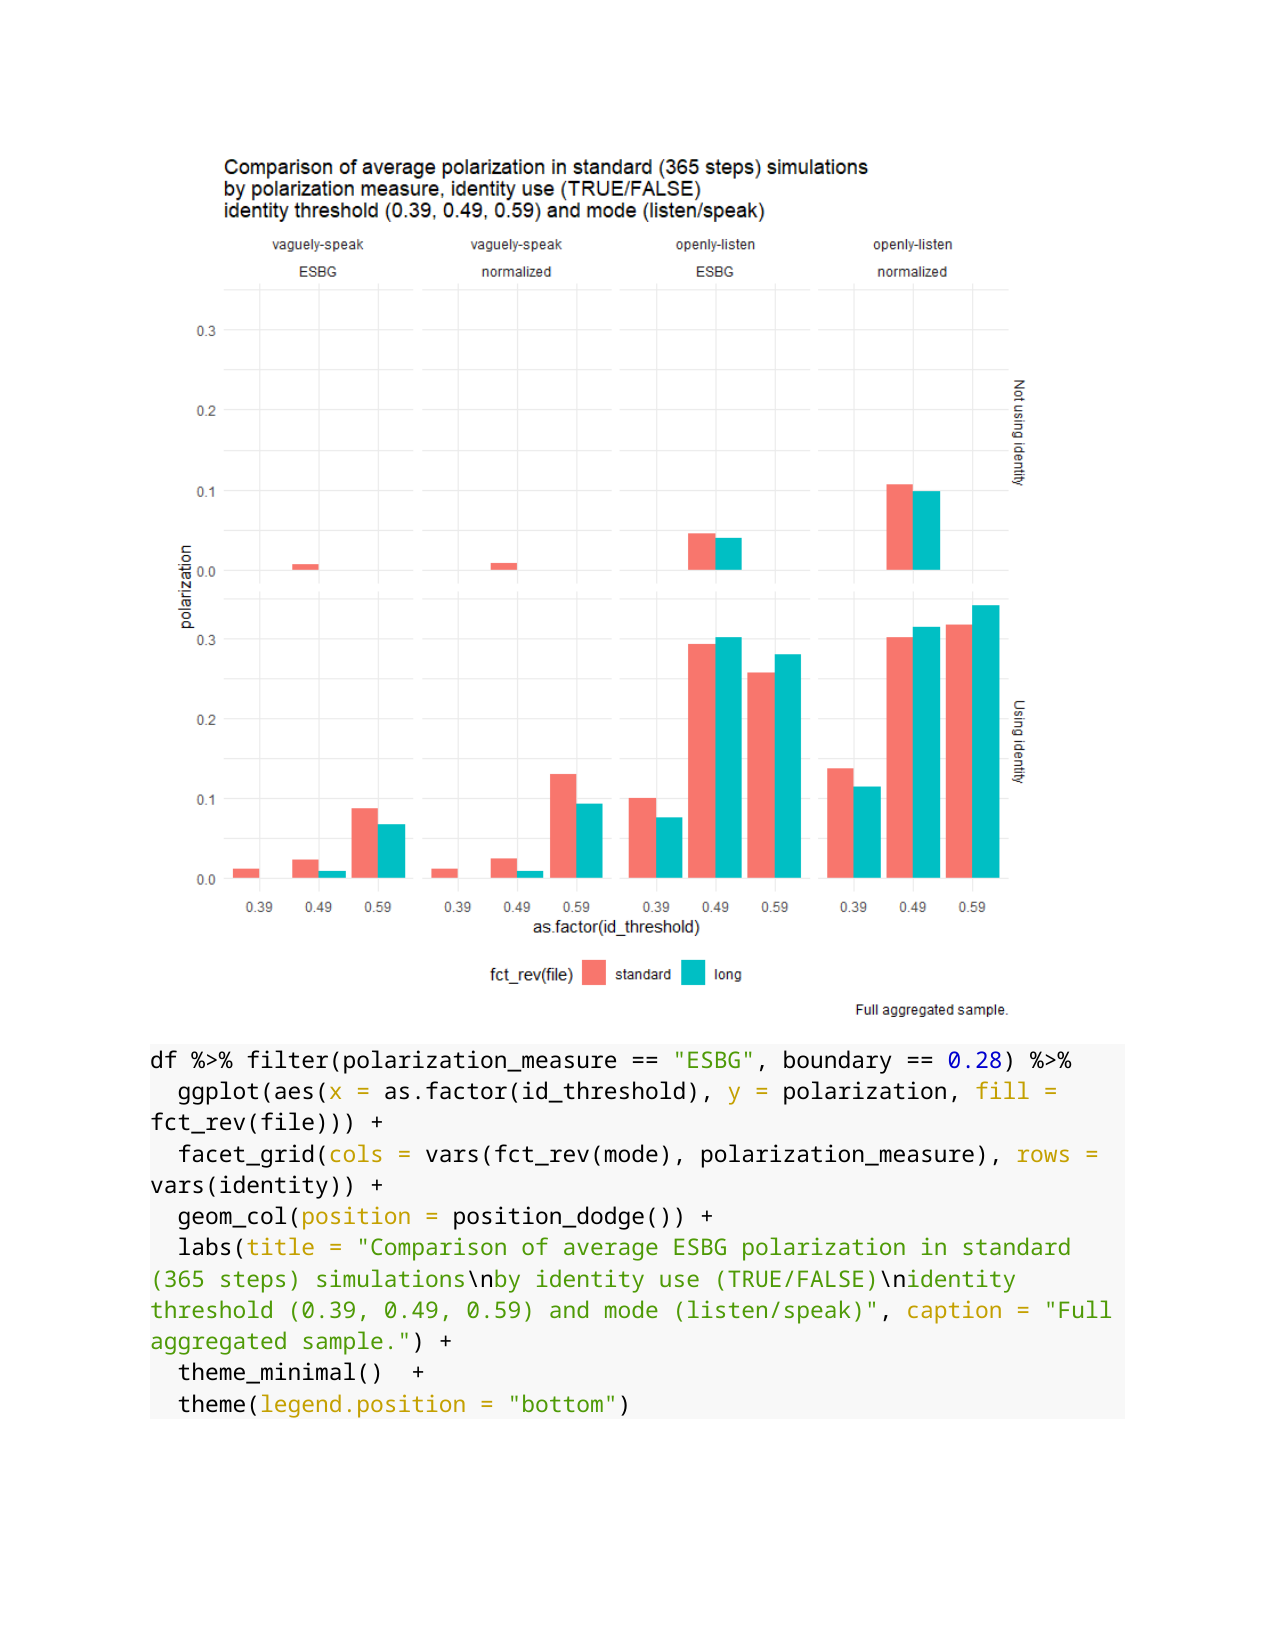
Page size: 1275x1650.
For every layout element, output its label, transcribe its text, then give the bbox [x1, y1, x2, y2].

picture [168, 150, 1044, 1025]
text df %>% filter(polarization_measure == "ESBG", boundary == 0.28) %>% ggplot(aes(x = as.factor(id_threshold), y = polarization, fill = fct_rev(file))) + facet_grid(cols = vars(fct_rev(mode), polarization_measure), rows = vars(identity)) + geom_col(position = position_dodge()) + labs(title = "Comparison of average ESBG polarization in standard (365 steps) simulations\nby identity use (TRUE/FALSE)\nidentity threshold (0.39, 0.49, 0.59) and mode (listen/speak)", caption = "Full aggregated sample.") + theme_minimal() + theme(legend.position = "bottom") [150, 1044, 1125, 1419]
